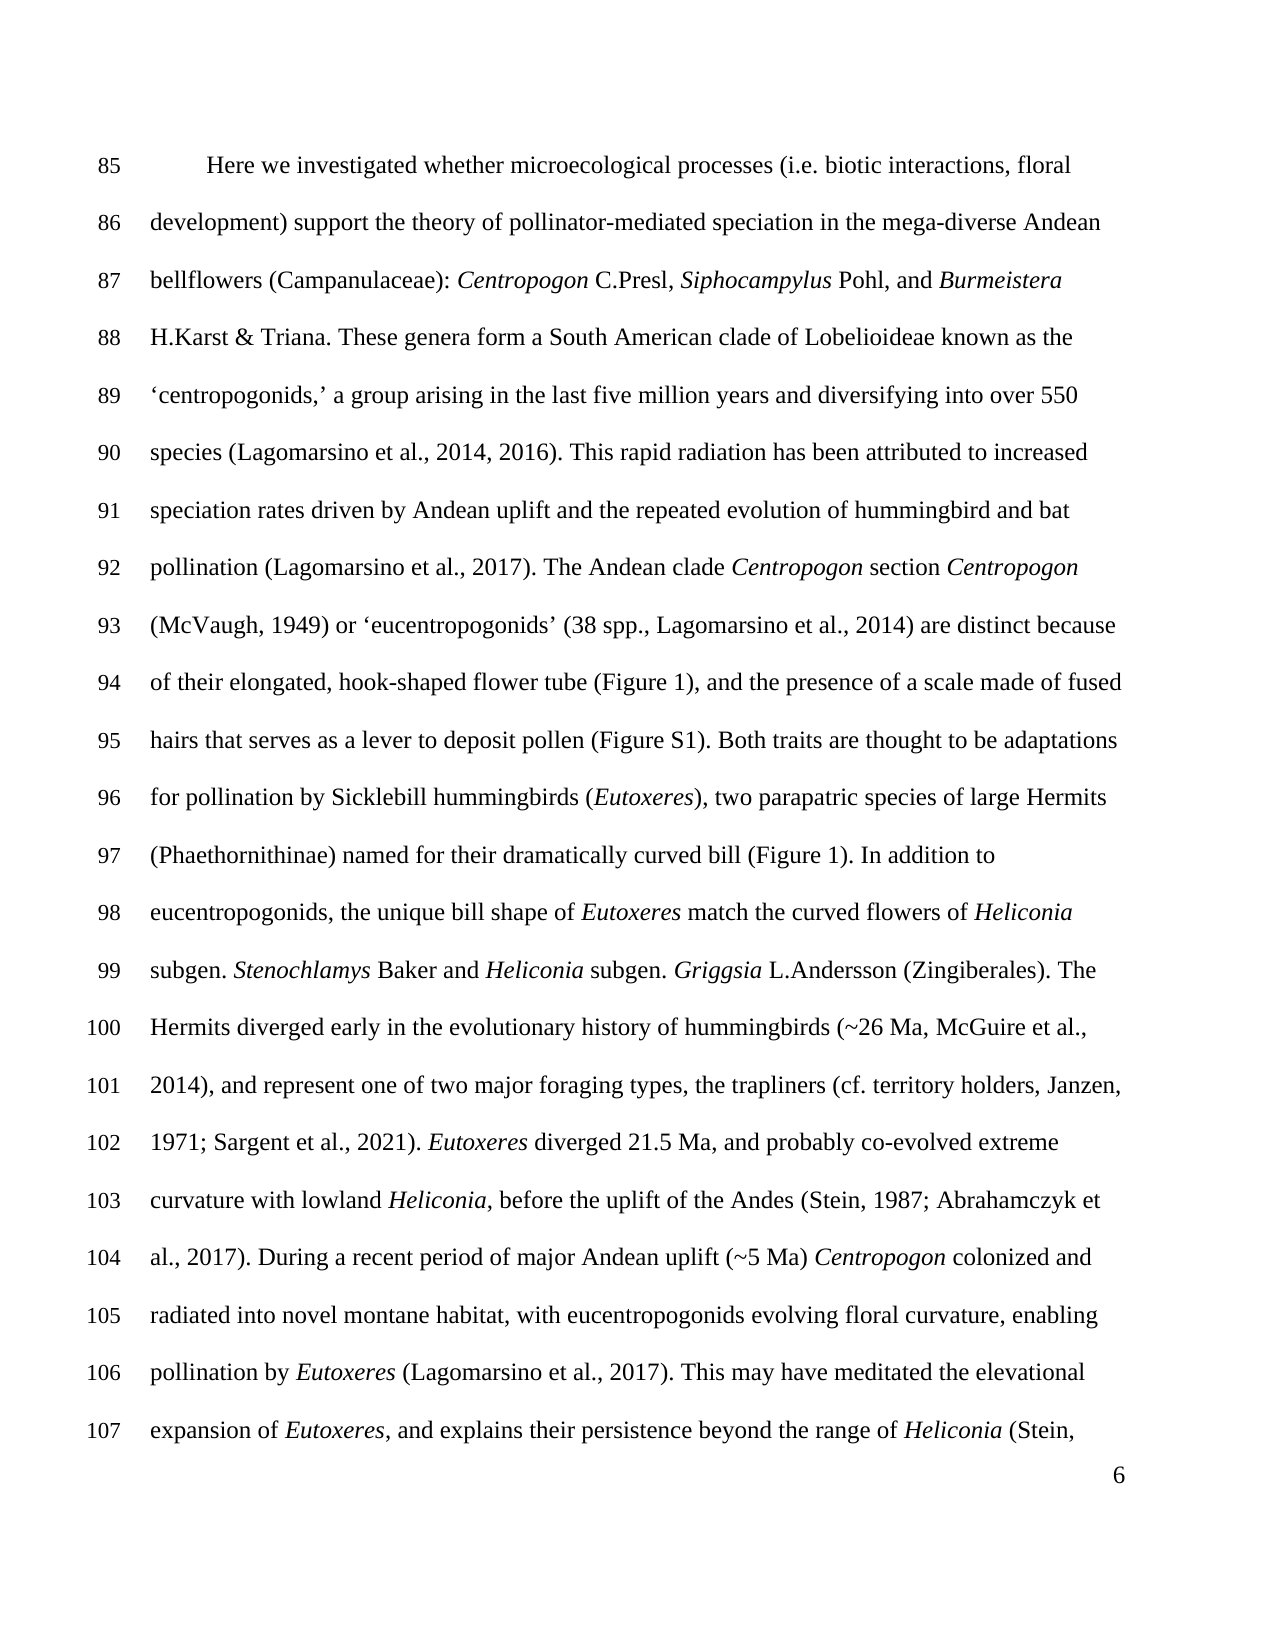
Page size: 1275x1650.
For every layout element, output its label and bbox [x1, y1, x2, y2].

text [150, 150, 1125, 1444]
